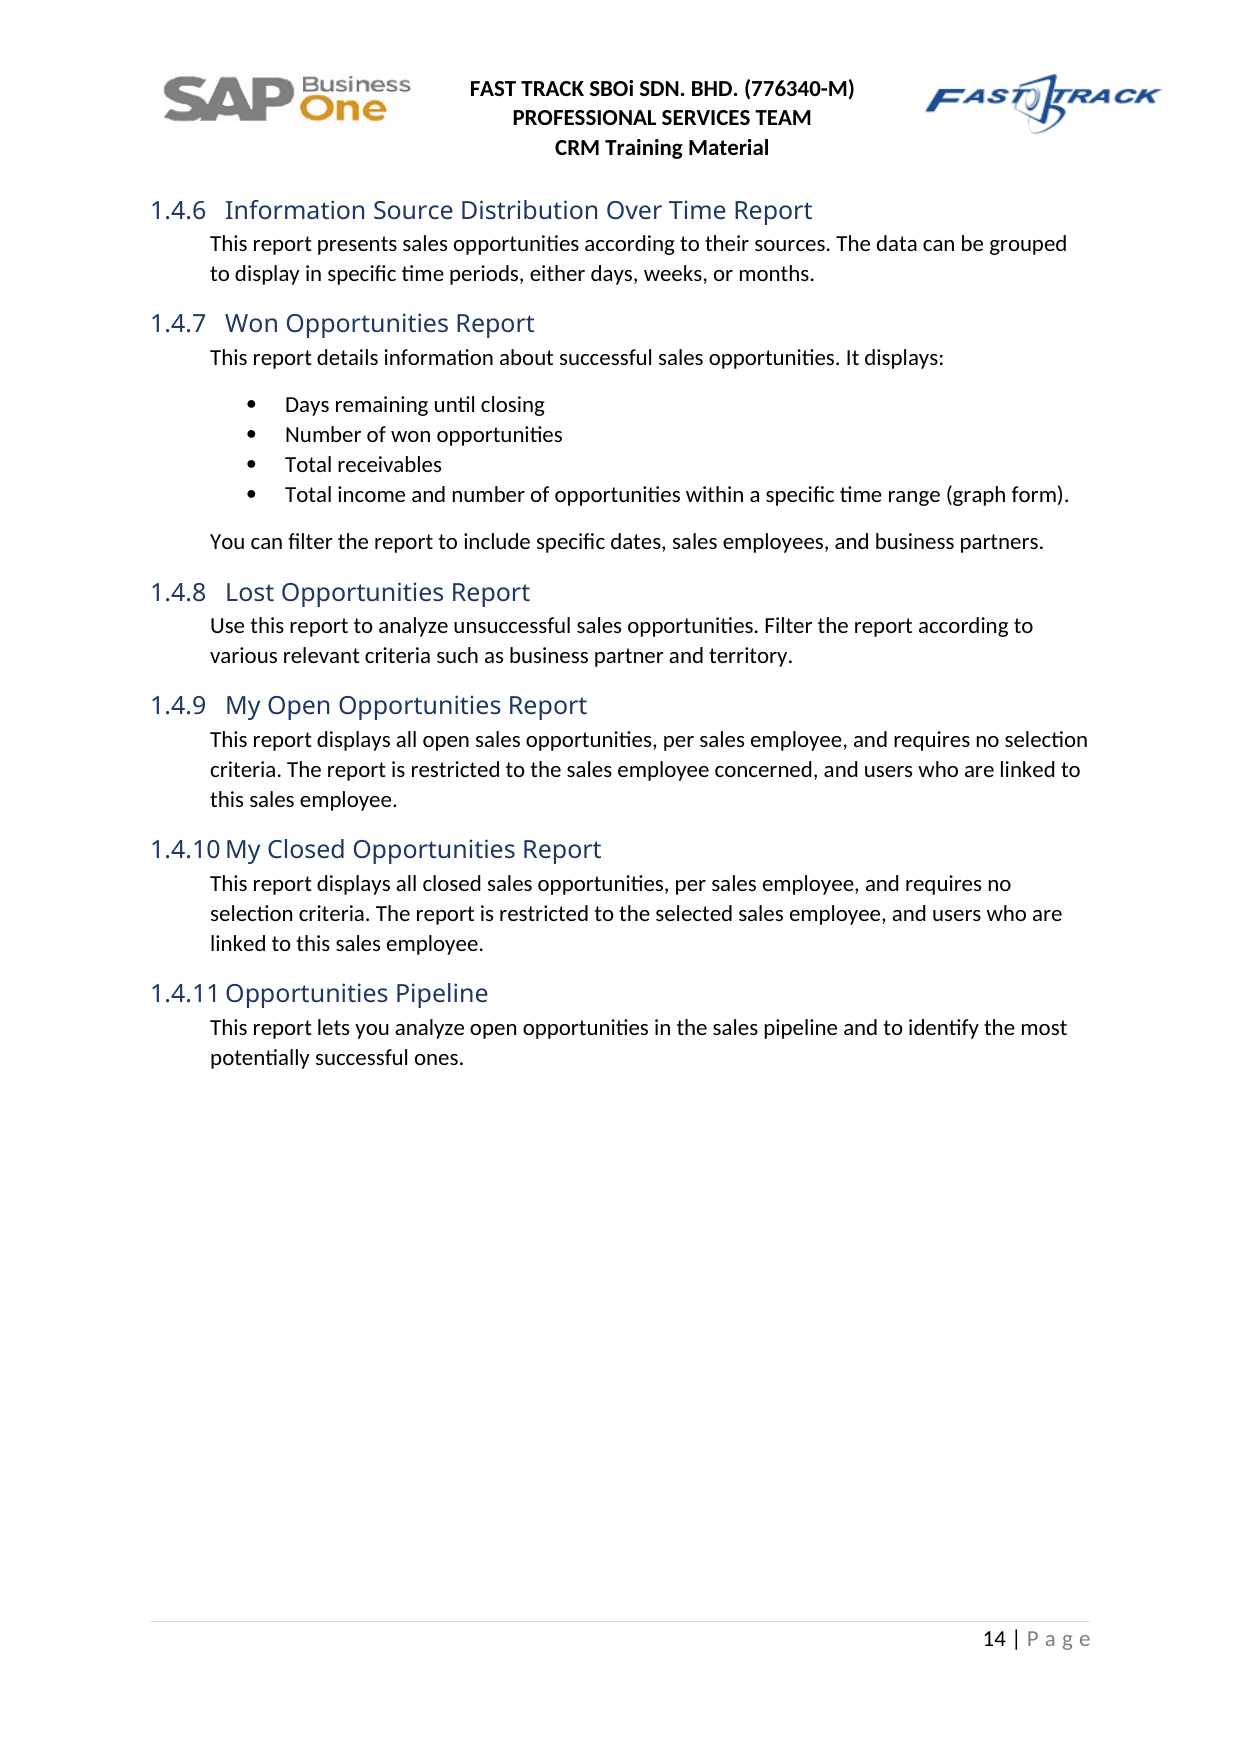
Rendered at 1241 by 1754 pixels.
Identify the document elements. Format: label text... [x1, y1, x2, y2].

text You can filter the report to include specific dates, sales employees, and business partners. [210, 527, 1090, 555]
picture [161, 73, 414, 124]
subtitle My Closed Opportunities Report [150, 832, 1090, 866]
text Use this report to analyze unsuccessful sales opportunities. Filter the report according to various relevant criteria such as business partner and territory. [210, 611, 1090, 669]
picture [925, 73, 1163, 135]
text This report displays all open sales opportunities, per sales employee, and requires no selection criteria. The report is restricted to the sales employee concerned, and users who are linked to this sales employee. [210, 725, 1090, 813]
text This report lets you analyze open opportunities in the sales pipeline and to identify the most potentially successful ones. [210, 1013, 1090, 1071]
list Total receivables [247, 450, 1090, 478]
subtitle Information Source Distribution Over Time Report [150, 192, 1090, 226]
subtitle My Open Opportunities Report [150, 688, 1090, 722]
text This report details information about successful sales opportunities. It displays: [210, 343, 1090, 371]
list Total income and number of opportunities within a specific time range (graph form). [247, 480, 1090, 508]
subtitle Won Opportunities Report [150, 306, 1090, 340]
text This report displays all closed sales opportunities, per sales employee, and requires no selection criteria. The report is restricted to the selected sales employee, and users who are linked to this sales employee. [210, 869, 1090, 957]
subtitle Lost Opportunities Report [150, 574, 1090, 608]
list Days remaining until closing [247, 390, 1090, 418]
text This report presents sales opportunities according to their sources. The data can be grouped to display in specific time periods, either days, weeks, or months. [210, 229, 1090, 287]
subtitle Opportunities Pipeline [150, 976, 1090, 1010]
list Number of won opportunities [247, 420, 1090, 448]
